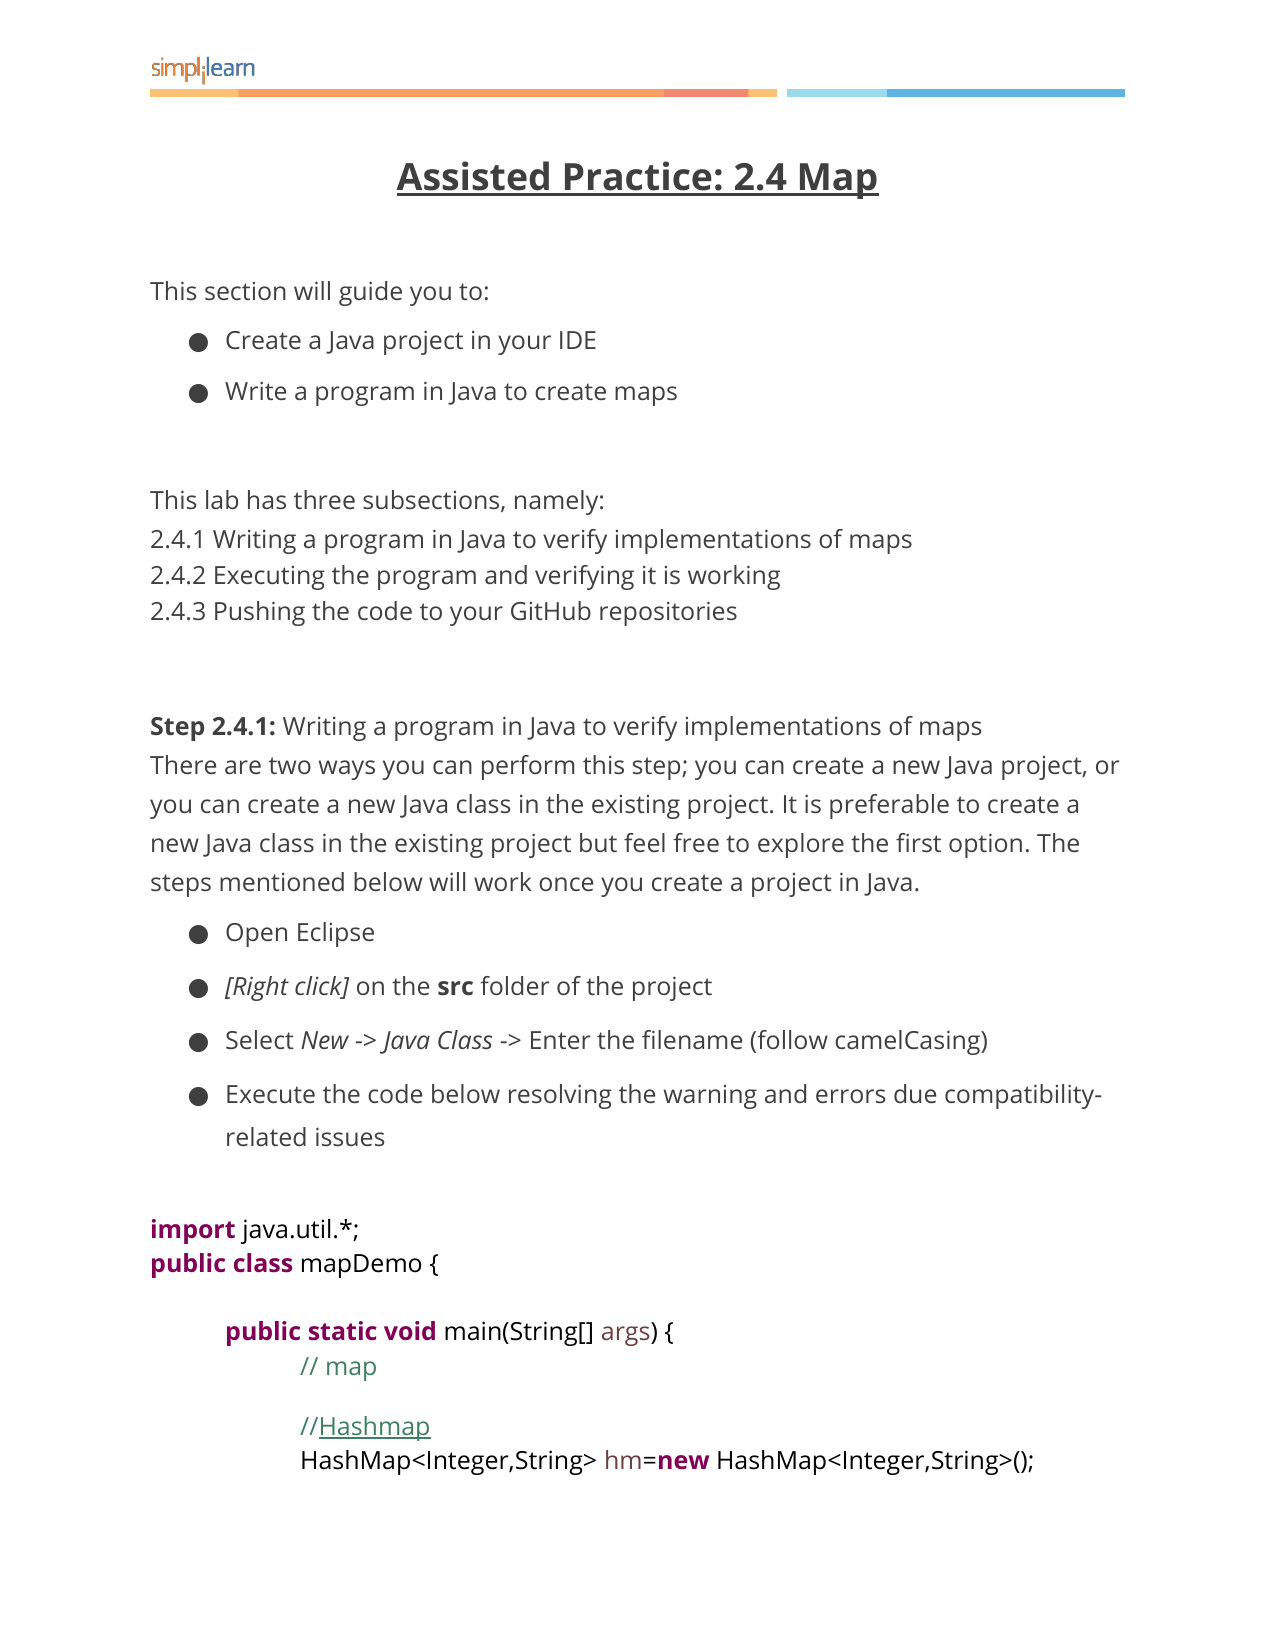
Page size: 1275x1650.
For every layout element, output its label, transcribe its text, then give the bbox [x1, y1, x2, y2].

text import java.util.*; [150, 1212, 1125, 1246]
text There are two ways you can perform this step; you can create a new Java project, or you can create a new Java class in the existing project. It is preferable to create a new Java class in the existing project but feel free to explore the first option. The steps mentioned below will work once you create a project in Java. [150, 747, 1125, 899]
list Open Eclipse [187, 904, 1125, 955]
list [Right click] on the src folder of the project [187, 958, 1125, 1009]
text Step 2.4.1: Writing a program in Java to verify implementations of maps [150, 708, 1125, 742]
text 2.4.2 Executing the program and verifying it is working [150, 558, 1125, 592]
text public class mapDemo { [150, 1246, 1125, 1280]
text This section will guide you to: [150, 273, 1125, 307]
text 2.4.3 Pushing the code to your GitHub repositories [150, 594, 1125, 628]
text // map [150, 1348, 1125, 1382]
text 2.4.1 Writing a program in Java to verify implementations of maps [150, 522, 1125, 556]
list Create a Java project in your IDE [187, 313, 1125, 364]
text //Hashmap [150, 1408, 1125, 1443]
picture [150, 52, 1125, 97]
text public static void main(String[] args) { [150, 1314, 1125, 1348]
text Assisted Practice: 2.4 Map [150, 150, 1125, 201]
list Select New -> Java Class -> Enter the filename (follow camelCasing) [187, 1012, 1125, 1064]
text HashMap<Integer,String> hm=new HashMap<Integer,String>(); [150, 1443, 1125, 1477]
text This lab has three subsections, namely: [150, 482, 1125, 517]
list Write a program in Java to create maps [187, 364, 1125, 415]
list Execute the code below resolving the warning and errors due compatibility-related issues [187, 1067, 1125, 1154]
